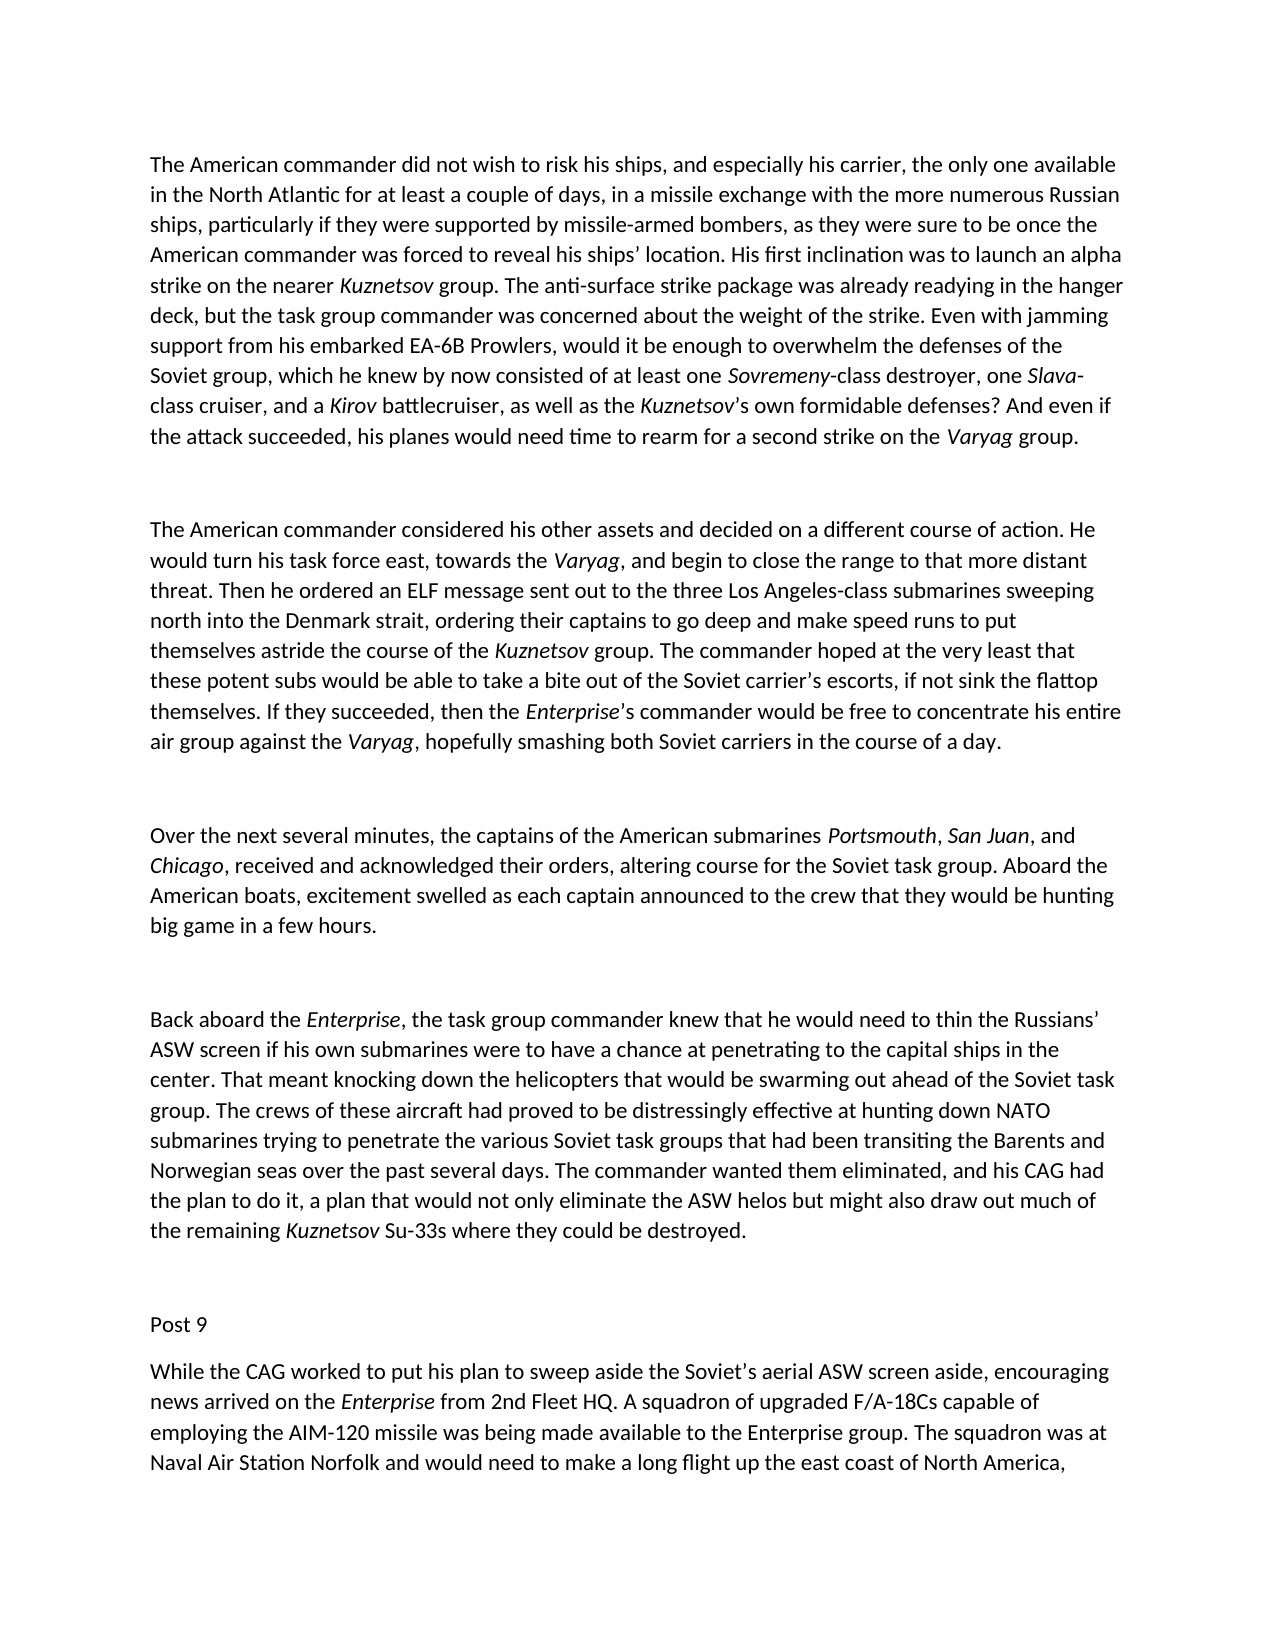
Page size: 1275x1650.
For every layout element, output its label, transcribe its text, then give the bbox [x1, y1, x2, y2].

text Back aboard the Enterprise, the task group commander knew that he would need to thin the Russians’ ASW screen if his own submarines were to have a chance at penetrating to the capital ships in the center. That meant knocking down the helicopters that would be swarming out ahead of the Soviet task group. The crews of these aircraft had proved to be distressingly effective at hunting down NATO submarines trying to penetrate the various Soviet task groups that had been transiting the Barents and Norwegian seas over the past several days. The commander wanted them eliminated, and his CAG had the plan to do it, a plan that would not only eliminate the ASW helos but might also draw out much of the remaining Kuznetsov Su-33s where they could be destroyed. [150, 1005, 1125, 1245]
text The American commander did not wish to risk his ships, and especially his carrier, the only one available in the North Atlantic for at least a couple of days, in a missile exchange with the more numerous Russian ships, particularly if they were supported by missile-armed bombers, as they were sure to be once the American commander was forced to reveal his ships’ location. His first inclination was to launch an alpha strike on the nearer Kuznetsov group. The anti-surface strike package was already readying in the hanger deck, but the task group commander was concerned about the weight of the strike. Even with jamming support from his embarked EA-6B Prowlers, would it be enough to overwhelm the defenses of the Soviet group, which he knew by now consisted of at least one Sovremeny-class destroyer, one Slava-class cruiser, and a Kirov battlecruiser, as well as the Kuznetsov’s own formidable defenses? And even if the attack succeeded, his planes would need time to rearm for a second strike on the Varyag group. [150, 150, 1125, 450]
text Post 9 [150, 1310, 1125, 1338]
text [150, 1357, 1125, 1476]
text Over the next several minutes, the captains of the American submarines Portsmouth, San Juan, and Chicago, received and acknowledged their orders, altering course for the Soviet task group. Aboard the American boats, excitement swelled as each captain announced to the crew that they would be hunting big game in a few hours. [150, 821, 1125, 939]
text The American commander considered his other assets and decided on a different course of action. He would turn his task force east, towards the Varyag, and begin to close the range to that more distant threat. Then he ordered an ELF message sent out to the three Los Angeles-class submarines sweeping north into the Denmark strait, ordering their captains to go deep and make speed runs to put themselves astride the course of the Kuznetsov group. The commander hoped at the very least that these potent subs would be able to take a bite out of the Soviet carrier’s escorts, if not sink the flattop themselves. If they succeeded, then the Enterprise’s commander would be free to concentrate his entire air group against the Varyag, hopefully smashing both Soviet carriers in the course of a day. [150, 516, 1125, 755]
